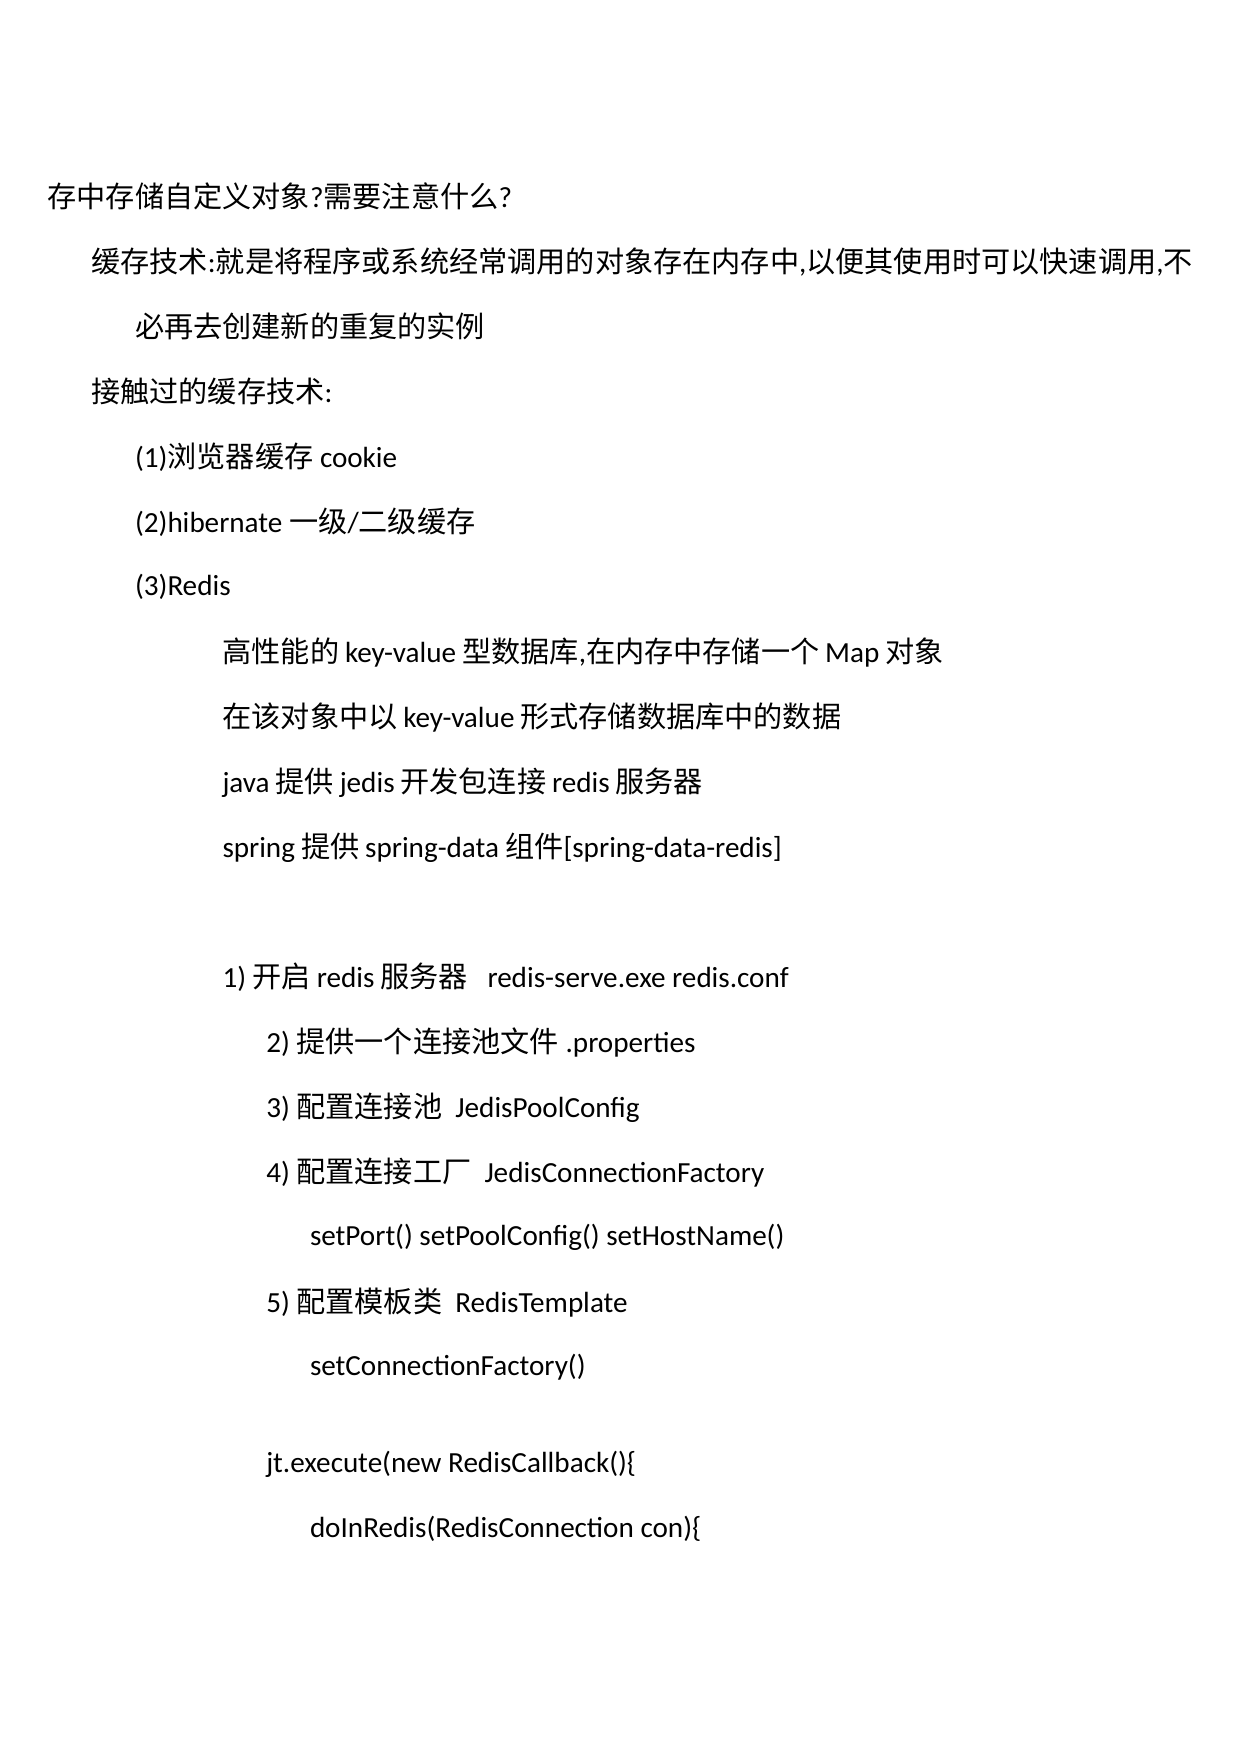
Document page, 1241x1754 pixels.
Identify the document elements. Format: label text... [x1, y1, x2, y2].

list hibernate 一级/二级缓存 [135, 487, 1193, 552]
list jt.execute(new RedisCallback(){ [178, 1429, 1193, 1494]
list doInRedis(RedisConnection con){ [178, 1494, 1193, 1559]
list 3) 配置连接池 JedisPoolConfig [178, 1072, 1193, 1137]
list 缓存技术:就是将程序或系统经常调用的对象存在内存中,以便其使用时可以快速调用,不 必再去创建新的重复的实例 [47, 227, 1193, 357]
list setConnectionFactory() [178, 1332, 1193, 1397]
list 接触过的缓存技术: [47, 357, 1193, 422]
list 5) 配置模板类 RedisTemplate [178, 1267, 1193, 1332]
list 高性能的key-value型数据库,在内存中存储一个Map对象 [178, 617, 1193, 682]
list 浏览器缓存 cookie [135, 422, 1193, 487]
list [47, 162, 1193, 227]
list 在该对象中以key-value形式存储数据库中的数据 [178, 682, 1193, 747]
list 2) 提供一个连接池文件 .properties [178, 1007, 1193, 1072]
list 4) 配置连接工厂 JedisConnectionFactory [178, 1137, 1193, 1202]
list spring提供spring-data组件[spring-data-redis] [178, 812, 1193, 877]
list java提供jedis开发包连接redis服务器 [178, 747, 1193, 812]
list Redis [135, 552, 1193, 617]
list setPort() setPoolConfig() setHostName() [178, 1202, 1193, 1267]
list 1) 开启redis服务器 redis-serve.exe redis.conf [178, 942, 1193, 1007]
